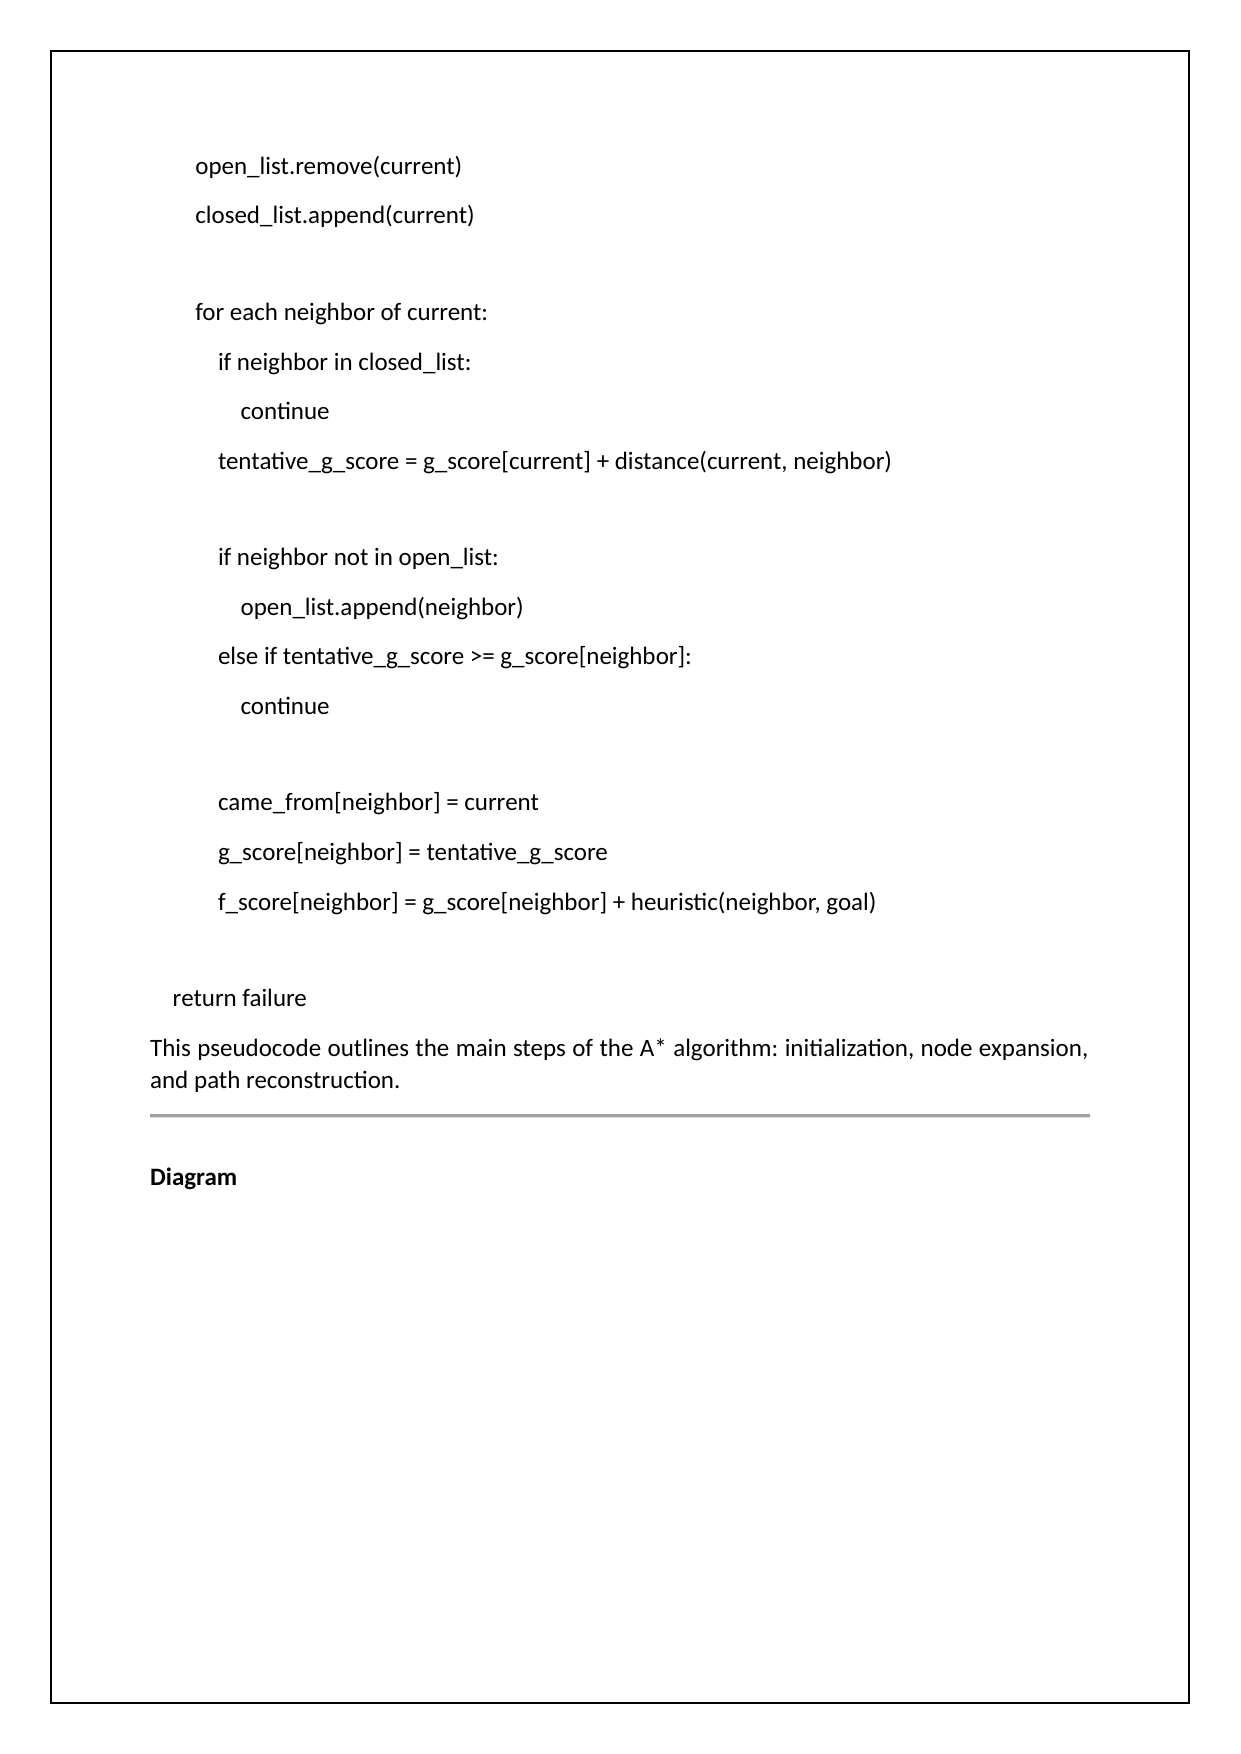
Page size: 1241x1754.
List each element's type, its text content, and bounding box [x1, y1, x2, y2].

text for each neighbor of current: [150, 296, 1090, 327]
text g_score[neighbor] = tentative_g_score [150, 836, 1090, 867]
text closed_list.append(current) [150, 199, 1090, 230]
text return failure [150, 982, 1090, 1013]
text if neighbor not in open_list: [150, 541, 1090, 572]
text else if tentative_g_score >= g_score[neighbor]: [150, 640, 1090, 671]
text This pseudocode outlines the main steps of the A* algorithm: initialization, node expansion, and path reconstruction. [150, 1032, 1090, 1095]
text f_score[neighbor] = g_score[neighbor] + heuristic(neighbor, goal) [150, 886, 1090, 916]
text continue [150, 395, 1090, 426]
text open_list.remove(current) [150, 150, 1090, 181]
text Diagram [150, 1161, 1090, 1192]
text open_list.append(neighbor) [150, 591, 1090, 621]
text tentative_g_score = g_score[current] + distance(current, neighbor) [150, 445, 1090, 475]
text if neighbor in closed_list: [150, 346, 1090, 376]
text came_from[neighbor] = current [150, 786, 1090, 817]
text continue [150, 690, 1090, 721]
